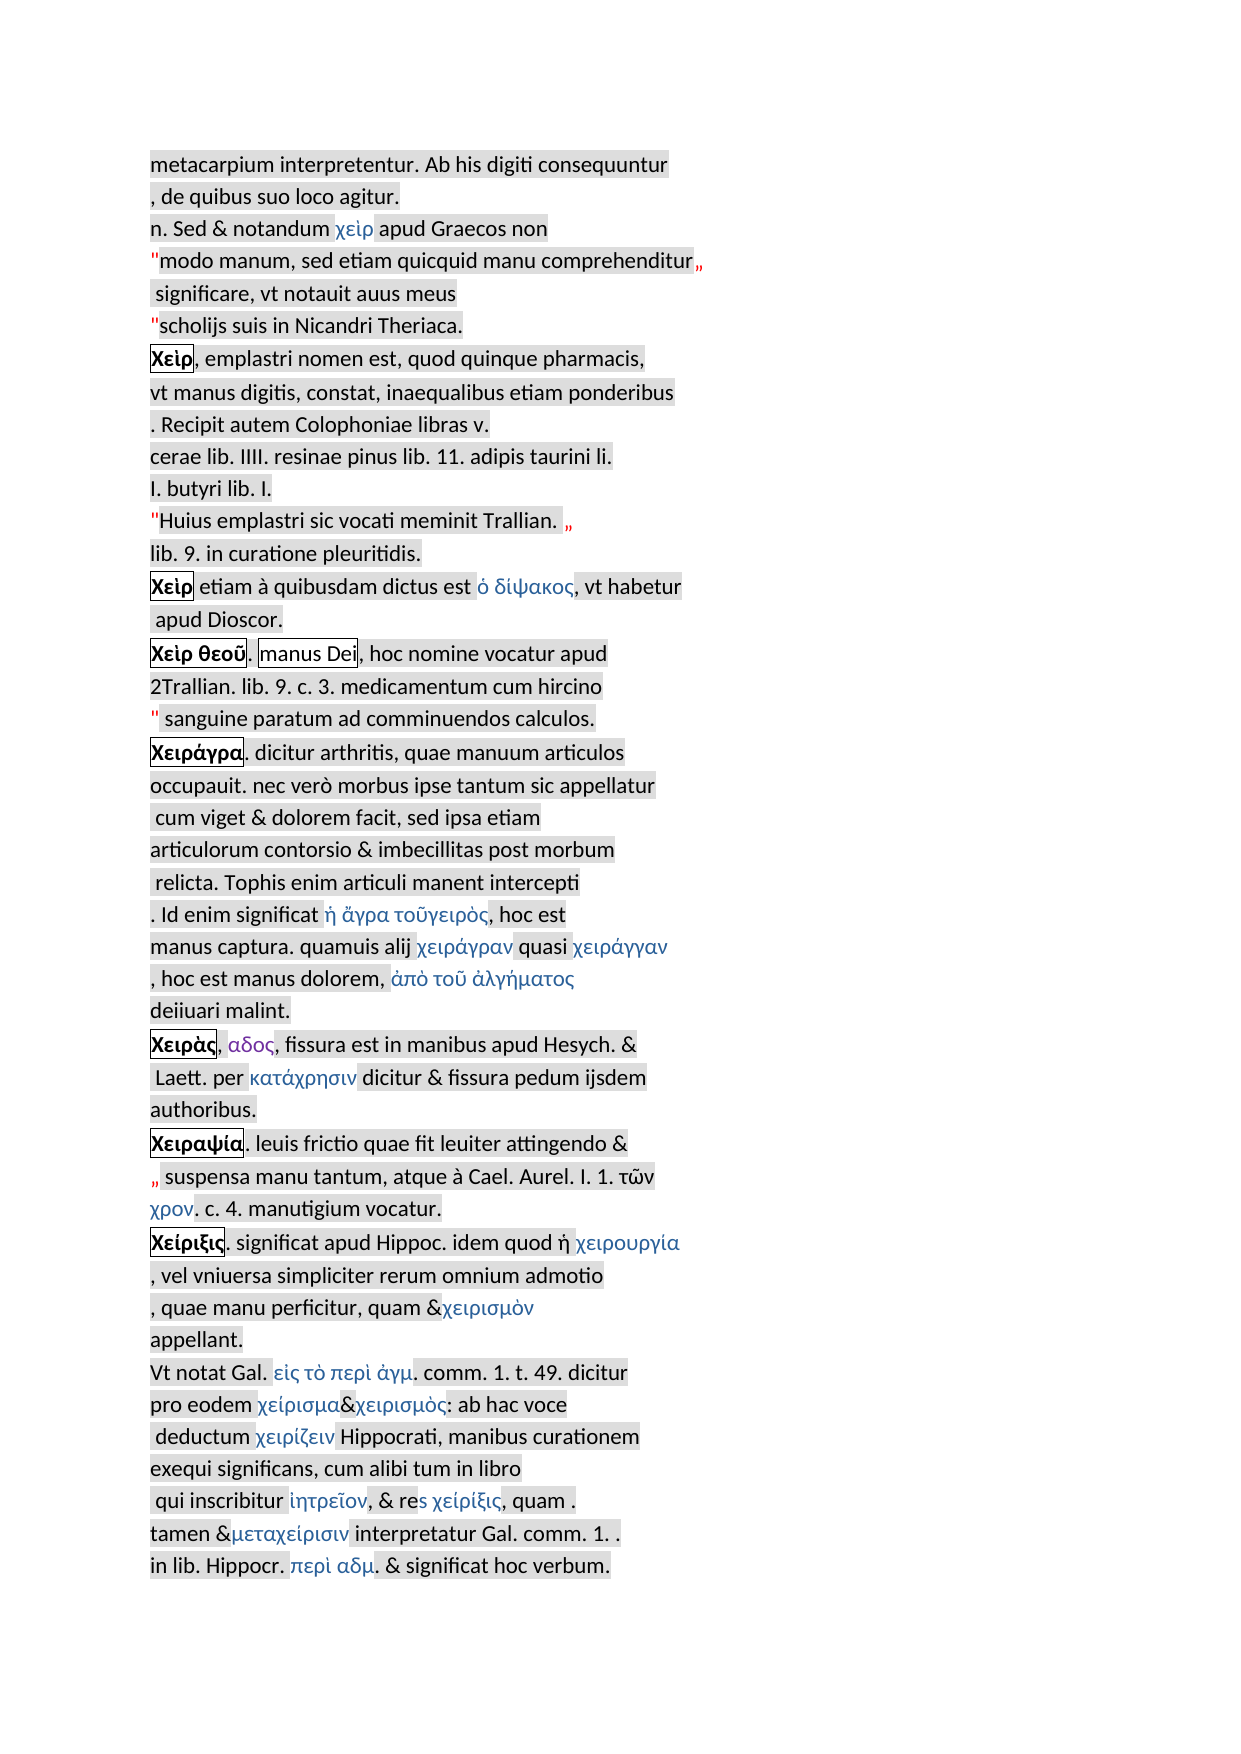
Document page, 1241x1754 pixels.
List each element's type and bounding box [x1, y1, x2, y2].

text [150, 150, 1090, 1579]
